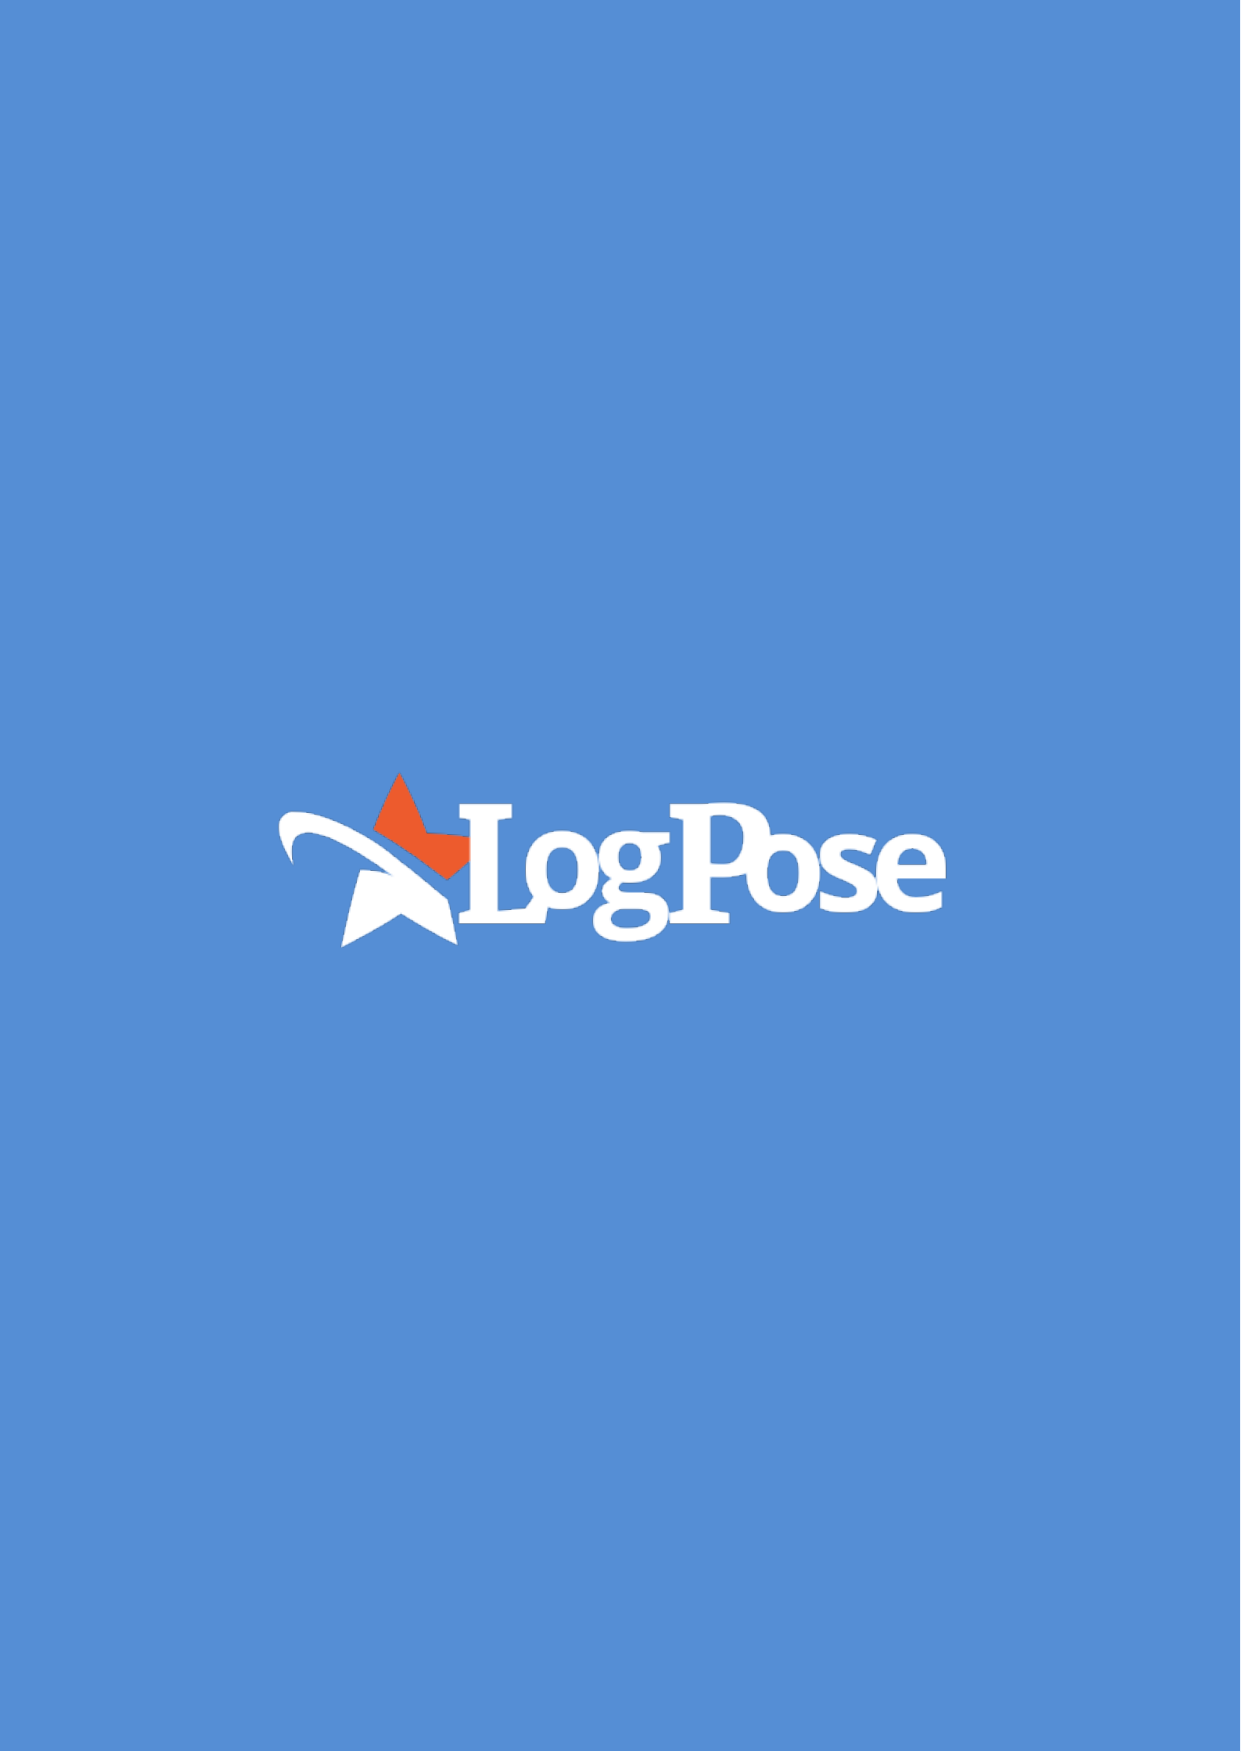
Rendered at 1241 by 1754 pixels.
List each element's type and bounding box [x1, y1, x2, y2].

picture [241, 483, 1023, 1265]
